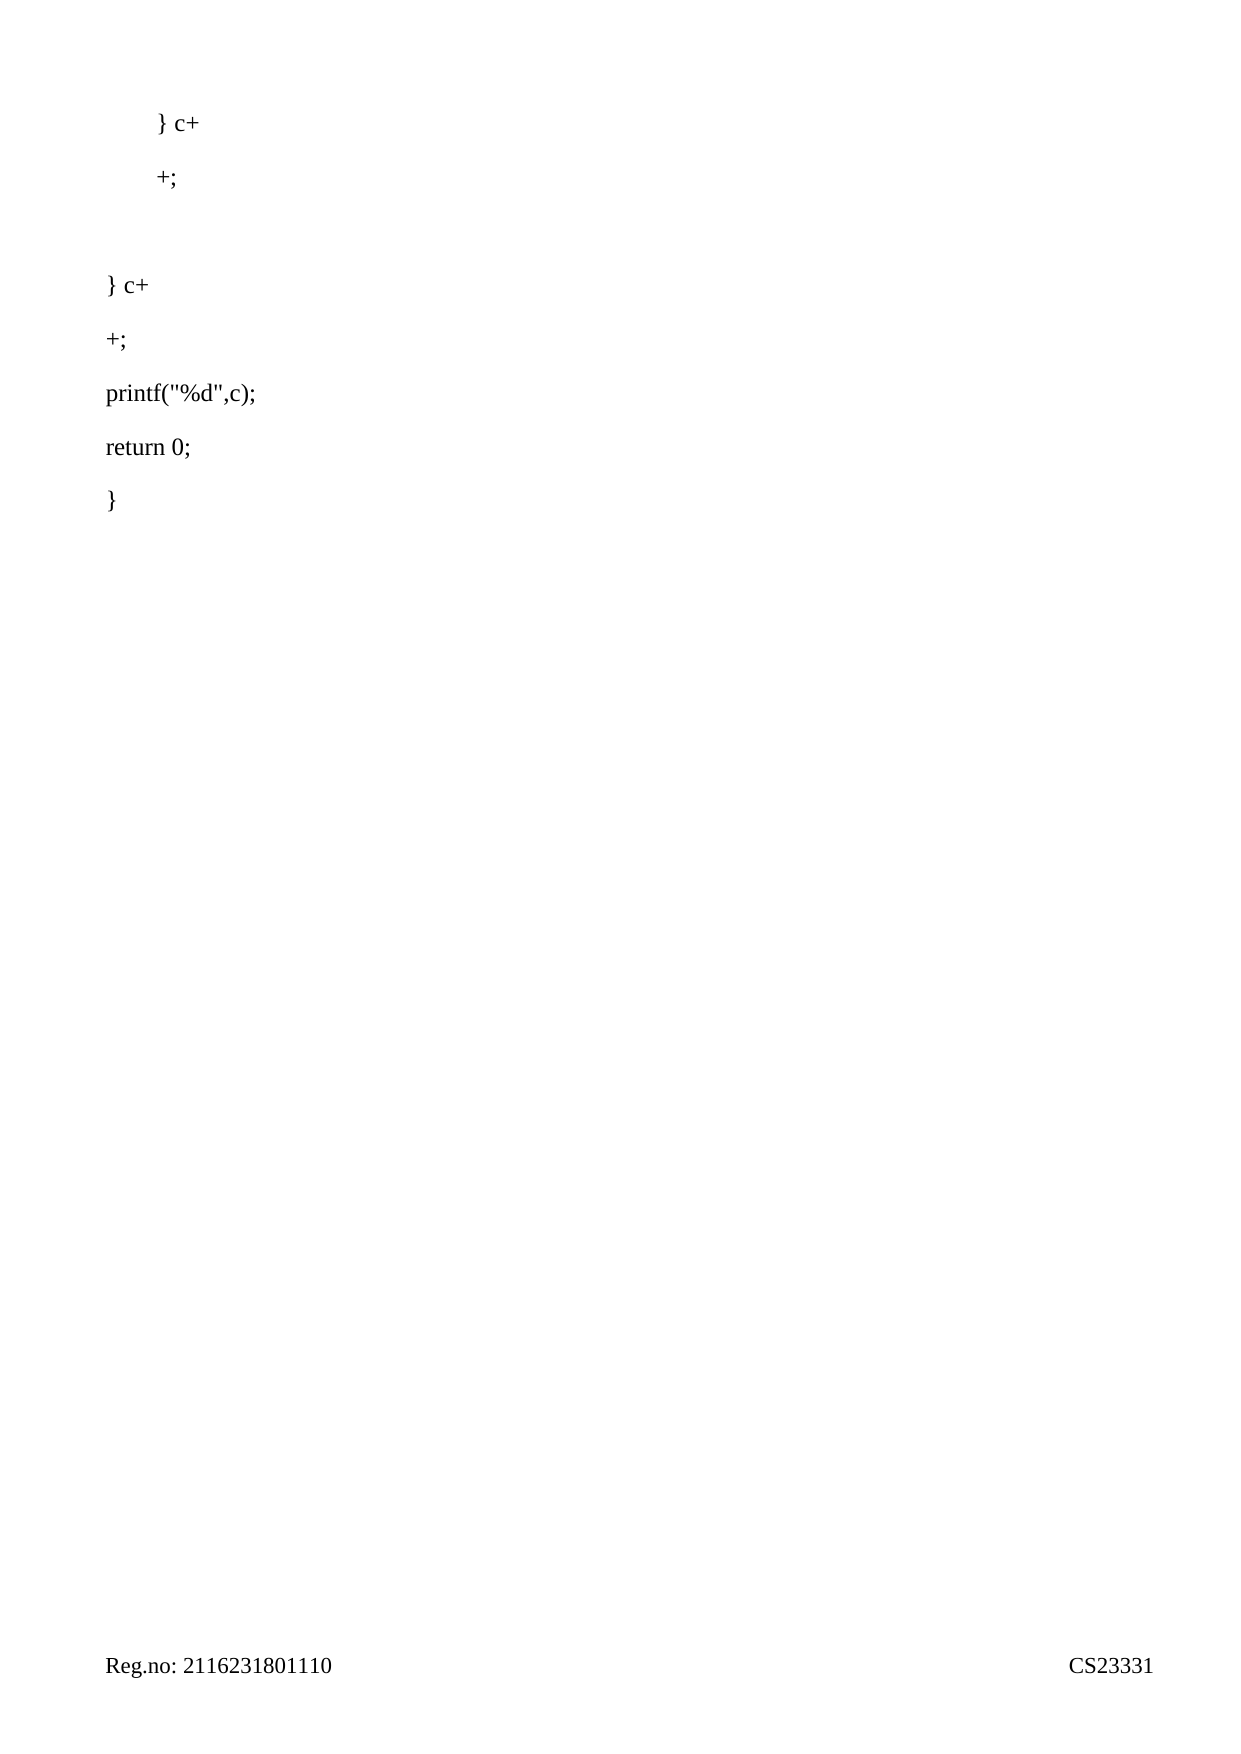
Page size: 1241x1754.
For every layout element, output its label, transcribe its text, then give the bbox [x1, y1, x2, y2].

text printf("%d",c); return 0; [106, 378, 288, 460]
text } [106, 486, 1155, 514]
text } c++; [106, 270, 159, 352]
text } c++; [156, 108, 209, 191]
